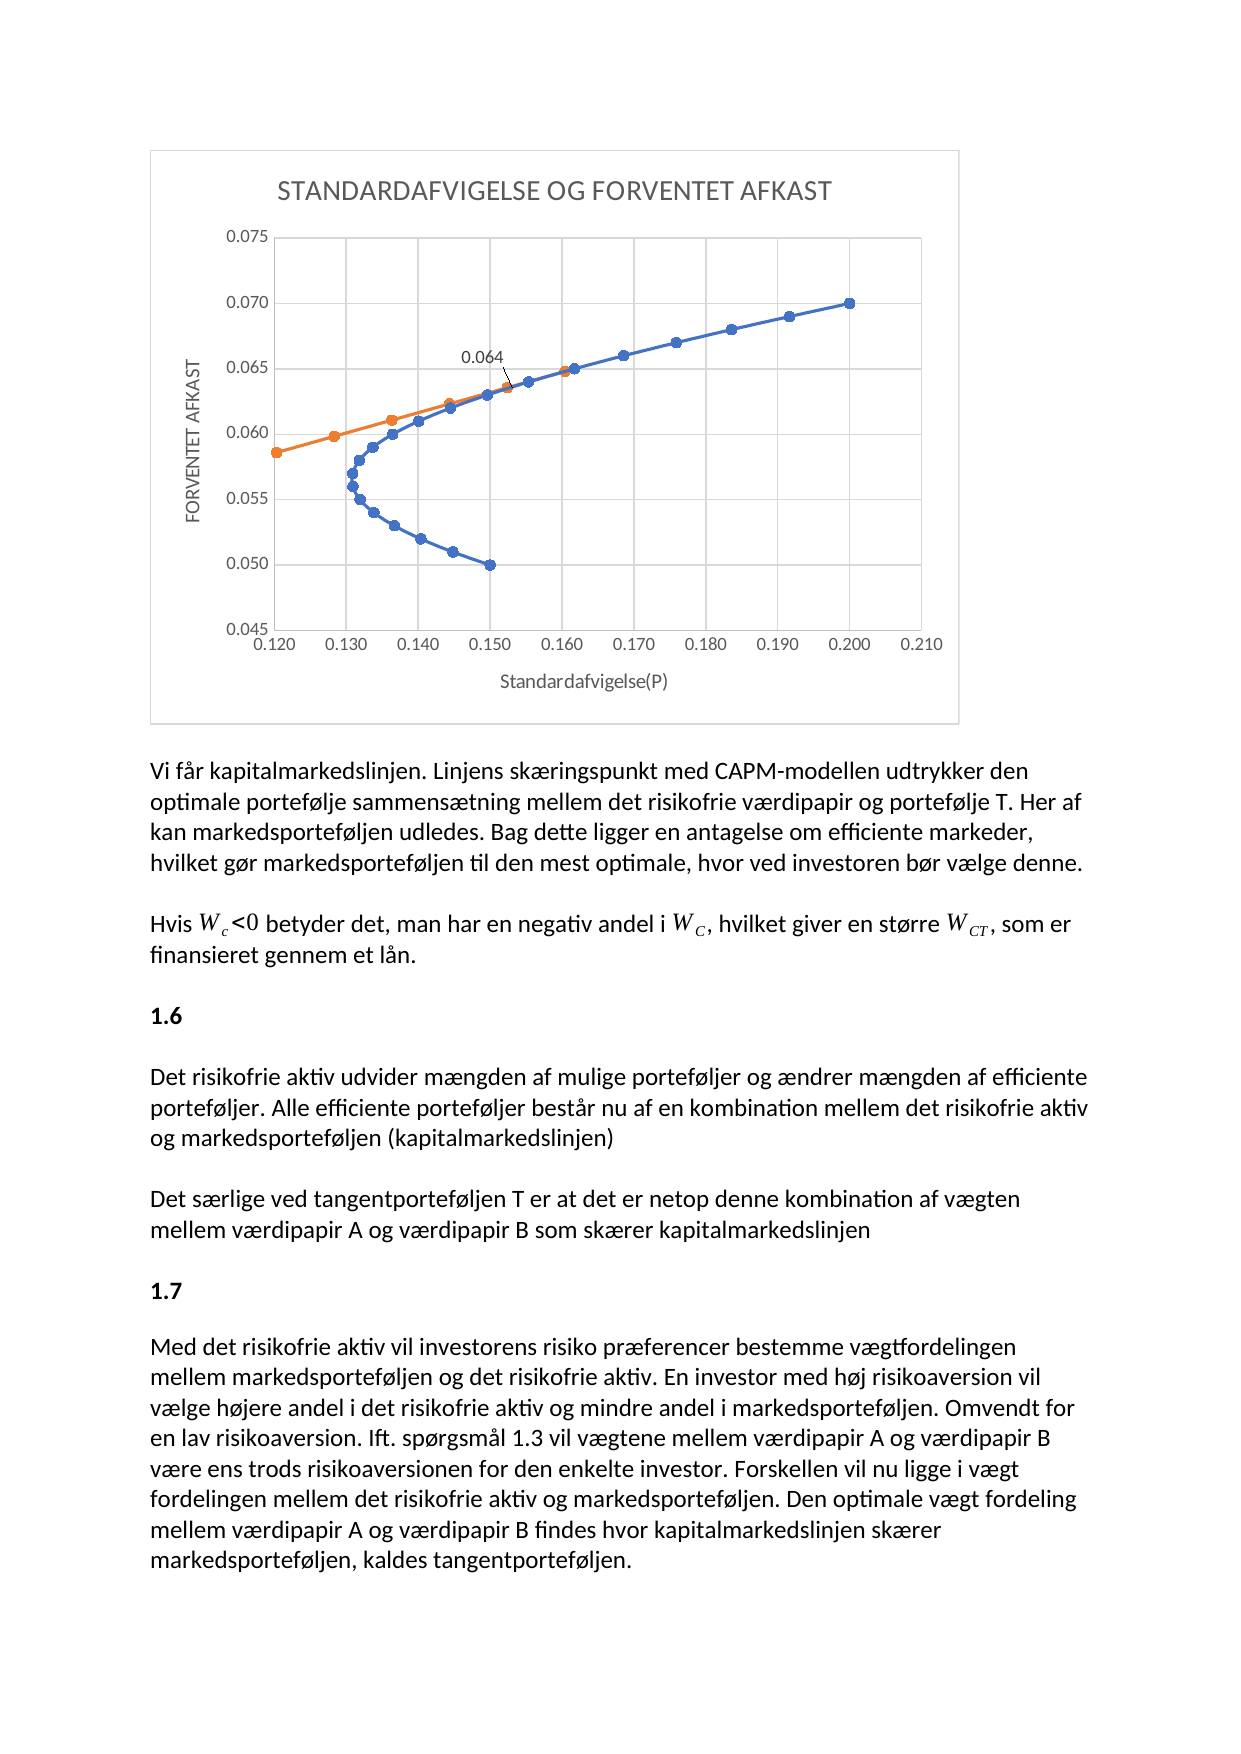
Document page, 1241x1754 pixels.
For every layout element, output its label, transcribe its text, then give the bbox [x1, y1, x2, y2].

text Det risikofrie aktiv udvider mængden af mulige porteføljer og ændrer mængden af efficiente porteføljer. Alle efficiente porteføljer består nu af en kombination mellem det risikofrie aktiv og markedsporteføljen (kapitalmarkedslinjen) [150, 1062, 1090, 1153]
text Med det risikofrie aktiv vil investorens risiko præferencer bestemme vægtfordelingen mellem markedsporteføljen og det risikofrie aktiv. En investor med høj risikoaversion vil vælge højere andel i det risikofrie aktiv og mindre andel i markedsporteføljen. Omvendt for en lav risikoaversion. Ift. spørgsmål 1.3 vil vægtene mellem værdipapir A og værdipapir B være ens trods risikoaversionen for den enkelte investor. Forskellen vil nu ligge i vægt fordelingen mellem det risikofrie aktiv og markedsporteføljen. Den optimale vægt fordeling mellem værdipapir A og værdipapir B findes hvor kapitalmarkedslinjen skærer markedsporteføljen, kaldes tangentporteføljen. [150, 1331, 1090, 1575]
text 1.6 [150, 1001, 1090, 1031]
text Vi får kapitalmarkedslinjen. Linjens skæringspunkt med CAPM-modellen udtrykker den optimale portefølje sammensætning mellem det risikofrie værdipapir og portefølje T. Her af kan markedsporteføljen udledes. Bag dette ligger en antagelse om efficiente markeder, hvilket gør markedsporteføljen til den mest optimale, hvor ved investoren bør vælge denne. [150, 756, 1090, 878]
text Det særlige ved tangentporteføljen T er at det er netop denne kombination af vægten mellem værdipapir A og værdipapir B som skærer kapitalmarkedslinjen [150, 1184, 1090, 1245]
text Hvis betyder det, man har en negativ andel i , hvilket giver en større , som er finansieret gennem et lån. [150, 908, 1090, 970]
text 1.7 [150, 1275, 1090, 1306]
